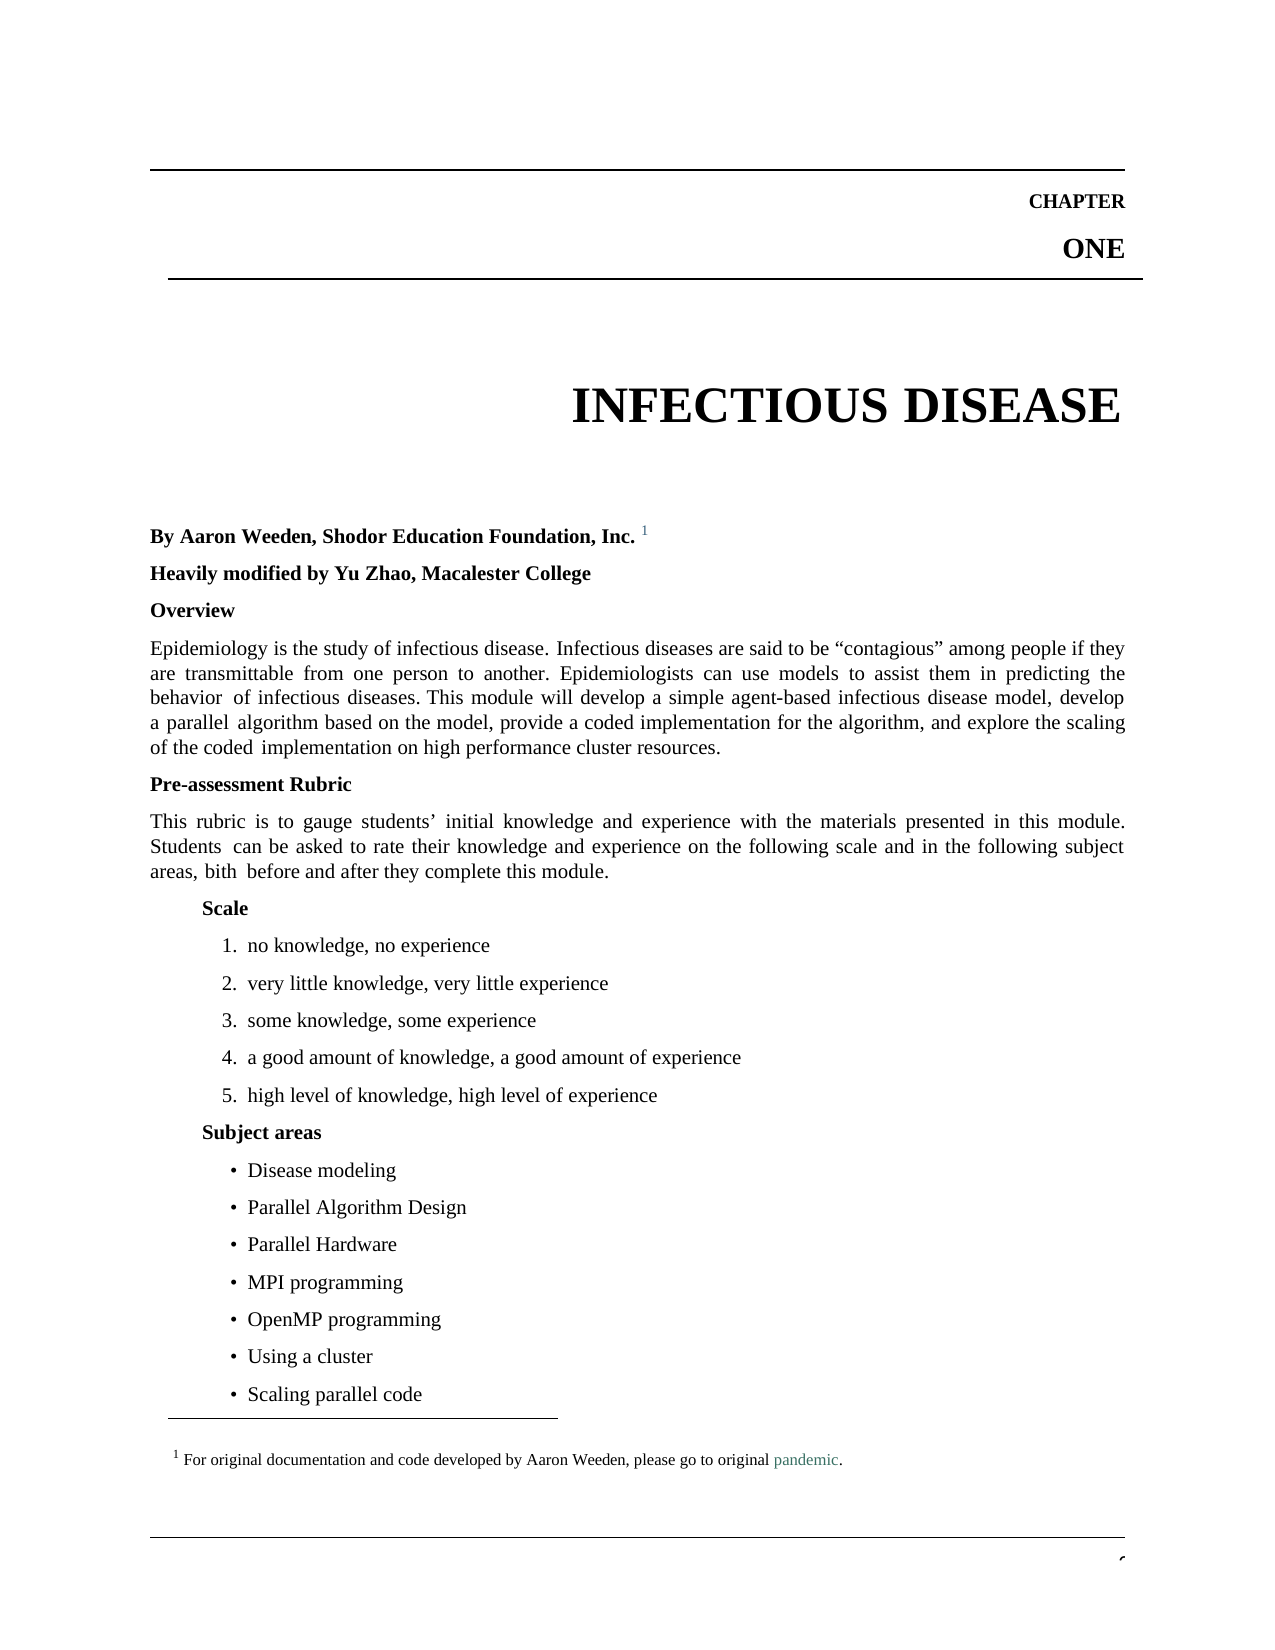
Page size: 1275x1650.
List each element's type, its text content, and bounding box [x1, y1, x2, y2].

list MPI programming [230, 1270, 1137, 1294]
list Using a cluster [230, 1344, 1137, 1368]
text By Aaron Weeden, Shodor Education Foundation, Inc. 1 Heavily modified by Yu Zhao, Macalester College Overview [150, 522, 666, 622]
text Epidemiology is the study of infectious disease. Infectious diseases are said to be “contagious” among people if they are transmittable from one person to another. Epidemiologists can use models to assist them in predicting the behavior of infectious diseases. This module will develop a simple agent-based infectious disease model, develop a parallel algorithm based on the model, provide a coded implementation for the algorithm, and explore the scaling of the coded implementation on high performance cluster resources. [150, 636, 1125, 759]
list Scaling parallel code [230, 1382, 1137, 1406]
text Scale [202, 896, 1137, 920]
text Pre-assessment Rubric [150, 772, 1137, 796]
list Disease modeling [230, 1157, 1137, 1182]
text ONE [137, 231, 1125, 264]
list OpenMP programming [230, 1307, 1137, 1331]
list a good amount of knowledge, a good amount of experience [222, 1045, 1137, 1069]
list Parallel Algorithm Design [230, 1195, 1137, 1219]
list no knowledge, no experience [222, 933, 1137, 957]
text INFECTIOUS DISEASE [571, 374, 1137, 433]
text This rubric is to gauge students’ initial knowledge and experience with the materials presented in this module. Students can be asked to rate their knowledge and experience on the following scale and in the following subject areas, bith before and after they complete this module. [150, 809, 1125, 883]
text CHAPTER [137, 189, 1125, 213]
list some knowledge, some experience [222, 1008, 1137, 1032]
text Subject areas [202, 1120, 1137, 1144]
list high level of knowledge, high level of experience [222, 1083, 1137, 1107]
list Parallel Hardware [230, 1232, 1137, 1256]
list very little knowledge, very little experience [222, 971, 1137, 994]
text 1 For original documentation and code developed by Aaron Weeden, please go to original pandemic. [173, 1446, 1137, 1469]
